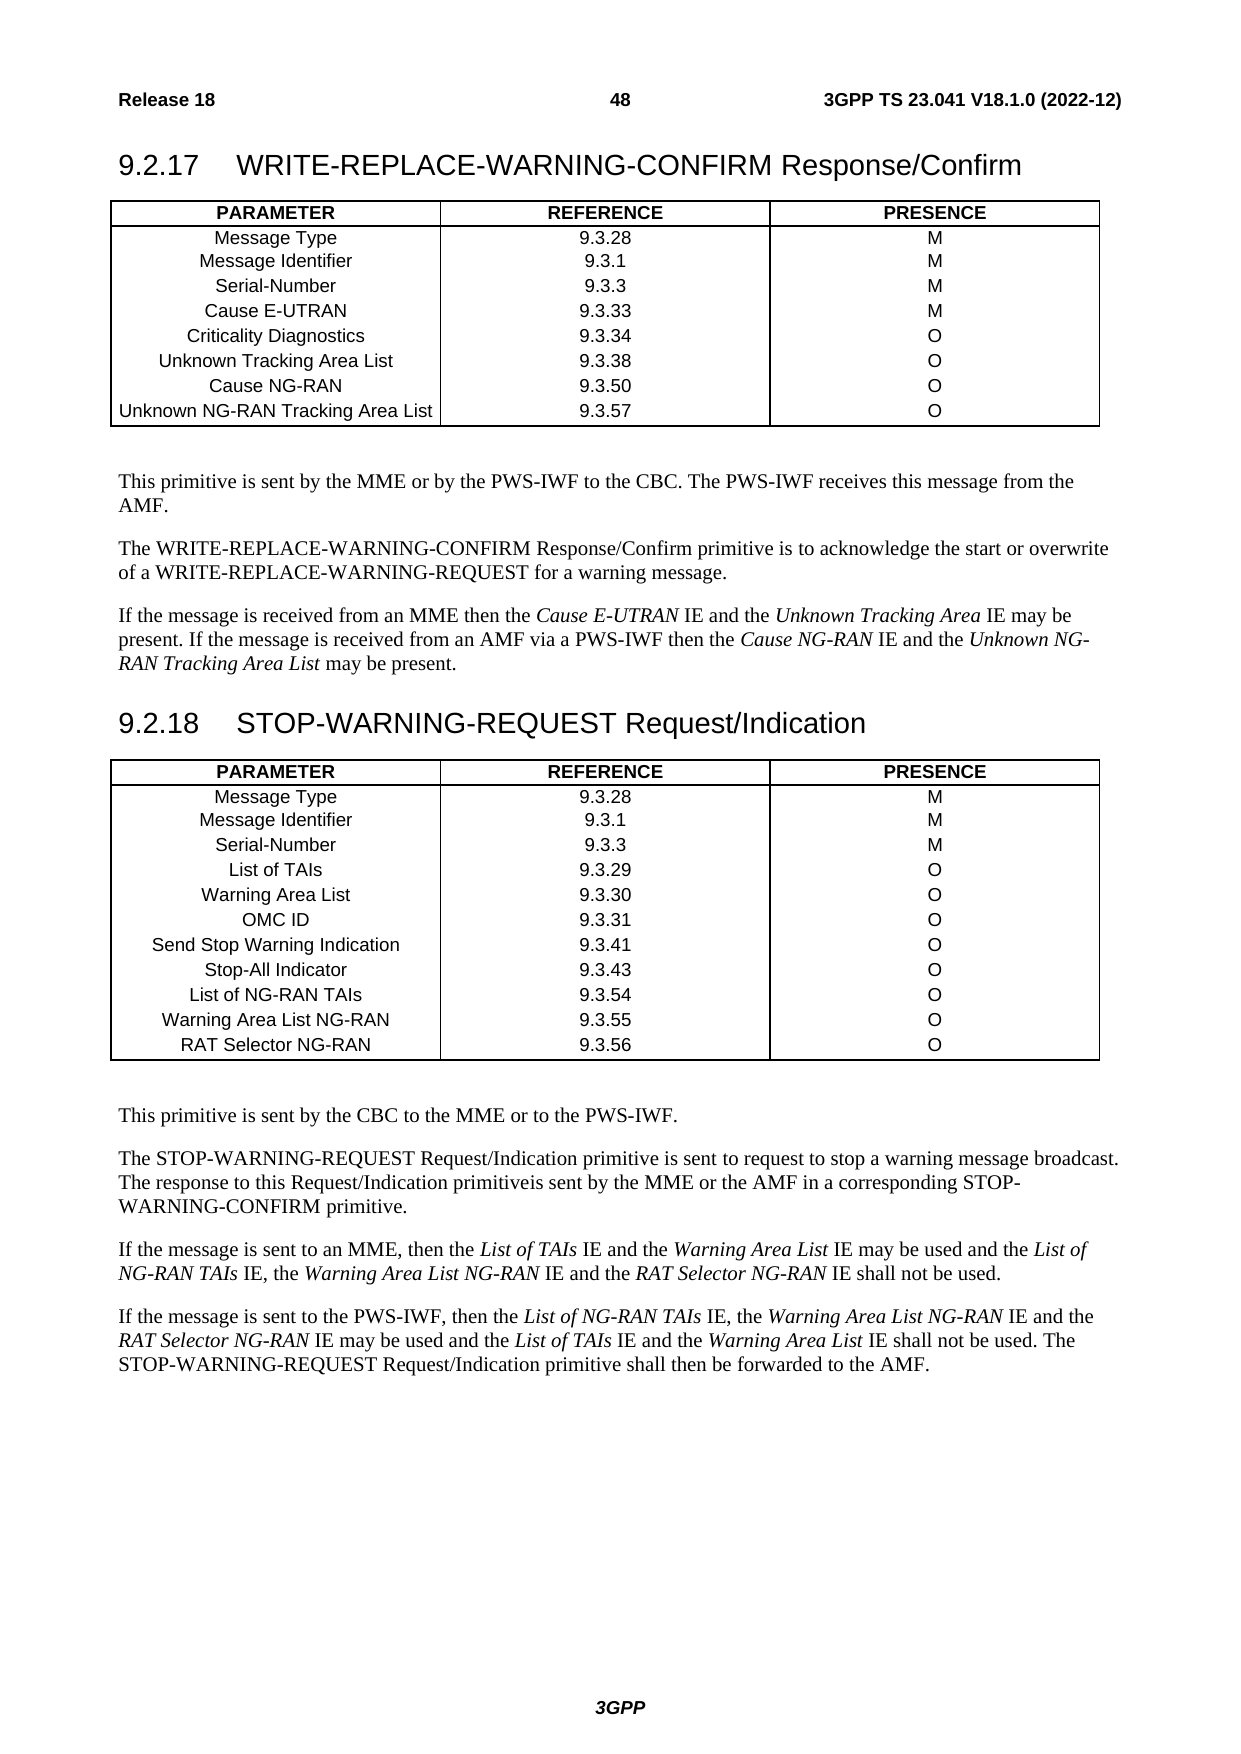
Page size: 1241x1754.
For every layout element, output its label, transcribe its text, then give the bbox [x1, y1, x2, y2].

table_cell Message Identifier [112, 809, 440, 834]
table_cell 9.3.41 [441, 934, 769, 959]
table_cell 9.3.33 [441, 300, 769, 325]
table_cell 9.3.50 [441, 375, 769, 400]
table_cell O [771, 375, 1099, 400]
table_cell O [771, 400, 1099, 425]
table_cell Unknown NG-RAN Tracking Area List [112, 400, 440, 425]
table_cell 9.3.28 [441, 786, 769, 809]
table_header PRESENCE [771, 202, 1099, 225]
subtitle 9.2.18 STOP-WARNING-REQUEST Request/Indication [118, 707, 1122, 740]
table_cell O [771, 1034, 1099, 1059]
subtitle 9.2.17 WRITE-REPLACE-WARNING-CONFIRM Response/Confirm [118, 148, 1122, 181]
text If the message is received from an MME then the Cause E-UTRAN IE and the Unknown Tracking Area IE may be present. If the message is received from an AMF via a PWS-IWF then the Cause NG-RAN IE and the Unknown NG-RAN Tracking Area List may be present. [118, 603, 1122, 675]
table_cell M [771, 834, 1099, 859]
table_cell O [771, 984, 1099, 1009]
table_cell List of NG-RAN TAIs [112, 984, 440, 1009]
table_cell 9.3.3 [441, 275, 769, 300]
table_cell Send Stop Warning Indication [112, 934, 440, 959]
table_cell Serial-Number [112, 275, 440, 300]
table_cell Message Type [112, 786, 440, 809]
table_cell O [771, 1009, 1099, 1034]
table_cell 9.3.57 [441, 400, 769, 425]
table_cell 9.3.1 [441, 809, 769, 834]
table_cell Unknown Tracking Area List [112, 350, 440, 375]
table_header REFERENCE [441, 761, 769, 784]
table_cell Cause E-UTRAN [112, 300, 440, 325]
text The STOP-WARNING-REQUEST Request/Indication primitive is sent to request to stop a warning message broadcast. The response to this Request/Indication primitiveis sent by the MME or the AMF in a corresponding STOP-WARNING-CONFIRM primitive. [118, 1146, 1122, 1218]
table_cell O [771, 959, 1099, 984]
table_cell M [771, 227, 1099, 250]
table_cell Message Identifier [112, 250, 440, 275]
table_header PRESENCE [771, 761, 1099, 784]
table_cell O [771, 325, 1099, 350]
text If the message is sent to an MME, then the List of TAIs IE and the Warning Area List IE may be used and the List of NG-RAN TAIs IE, the Warning Area List NG-RAN IE and the RAT Selector NG-RAN IE shall not be used. [118, 1237, 1122, 1285]
table_cell 9.3.1 [441, 250, 769, 275]
table_cell 9.3.34 [441, 325, 769, 350]
text This primitive is sent by the CBC to the MME or to the PWS-IWF. [118, 1103, 1122, 1127]
table_cell M [771, 809, 1099, 834]
table_cell 9.3.54 [441, 984, 769, 1009]
table_cell OMC ID [112, 909, 440, 934]
table_cell Warning Area List NG-RAN [112, 1009, 440, 1034]
table_cell 9.3.30 [441, 884, 769, 909]
table_header REFERENCE [441, 202, 769, 225]
table_cell 9.3.31 [441, 909, 769, 934]
table_cell 9.3.43 [441, 959, 769, 984]
table_cell Criticality Diagnostics [112, 325, 440, 350]
text The WRITE-REPLACE-WARNING-CONFIRM Response/Confirm primitive is to acknowledge the start or overwrite of a WRITE-REPLACE-WARNING-REQUEST for a warning message. [118, 536, 1122, 584]
table_cell Stop-All Indicator [112, 959, 440, 984]
text This primitive is sent by the MME or by the PWS-IWF to the CBC. The PWS-IWF receives this message from the AMF. [118, 469, 1122, 517]
table_header PARAMETER [112, 202, 440, 225]
table_cell O [771, 909, 1099, 934]
table_cell 9.3.55 [441, 1009, 769, 1034]
table_cell M [771, 300, 1099, 325]
table_cell O [771, 859, 1099, 884]
text If the message is sent to the PWS-IWF, then the List of NG-RAN TAIs IE, the Warning Area List NG-RAN IE and the RAT Selector NG-RAN IE may be used and the List of TAIs IE and the Warning Area List IE shall not be used. The STOP-WARNING-REQUEST Request/Indication primitive shall then be forwarded to the AMF. [118, 1304, 1122, 1376]
table_cell 9.3.29 [441, 859, 769, 884]
table_cell Cause NG-RAN [112, 375, 440, 400]
table_cell Warning Area List [112, 884, 440, 909]
table_cell RAT Selector NG-RAN [112, 1034, 440, 1059]
table_cell Serial-Number [112, 834, 440, 859]
table_cell 9.3.3 [441, 834, 769, 859]
table_cell O [771, 350, 1099, 375]
table_cell O [771, 934, 1099, 959]
table_cell 9.3.56 [441, 1034, 769, 1059]
table_cell Message Type [112, 227, 440, 250]
table_header PARAMETER [112, 761, 440, 784]
table_cell O [771, 884, 1099, 909]
table_cell List of TAIs [112, 859, 440, 884]
table_cell M [771, 275, 1099, 300]
table_cell 9.3.38 [441, 350, 769, 375]
table_cell M [771, 250, 1099, 275]
table_cell 9.3.28 [441, 227, 769, 250]
table_cell M [771, 786, 1099, 809]
